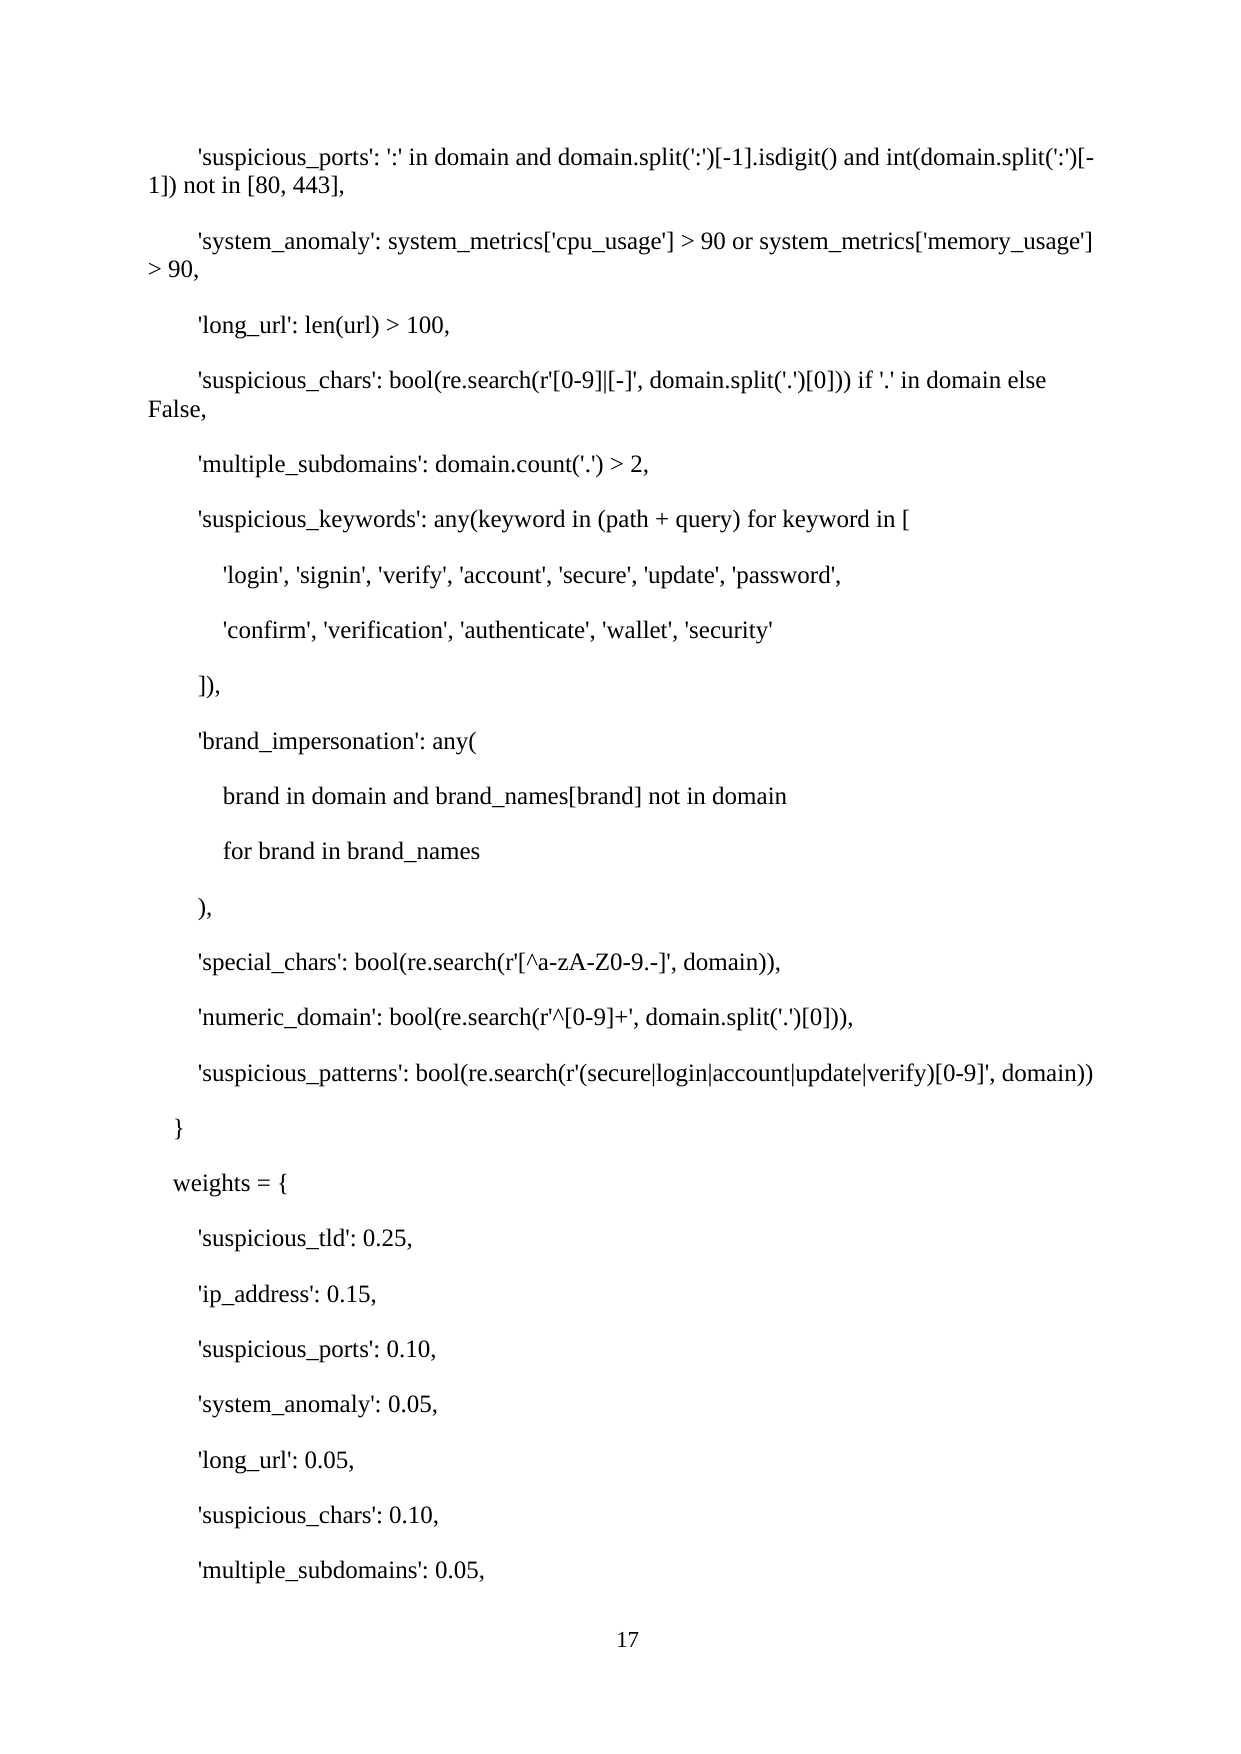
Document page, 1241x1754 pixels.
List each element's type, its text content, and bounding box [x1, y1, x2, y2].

text 'special_chars': bool(re.search(r'[^a-zA-Z0-9.-]', domain)), [148, 947, 1107, 976]
text 'system_anomaly': system_metrics['cpu_usage'] > 90 or system_metrics['memory_usage'] > 90, [148, 226, 1107, 283]
text brand in domain and brand_names[brand] not in domain [148, 781, 1107, 810]
text 'numeric_domain': bool(re.search(r'^[0-9]+', domain.split('.')[0])), [148, 1002, 1107, 1031]
text ), [148, 892, 1107, 920]
text 'login', 'signin', 'verify', 'account', 'secure', 'update', 'password', [148, 560, 1107, 588]
text 'long_url': 0.05, [148, 1445, 1107, 1473]
text 'suspicious_ports': 0.10, [148, 1334, 1107, 1363]
text 'suspicious_chars': 0.10, [148, 1500, 1107, 1529]
text 'brand_impersonation': any( [148, 726, 1107, 754]
text 'suspicious_tld': 0.25, [148, 1223, 1107, 1252]
text 'multiple_subdomains': 0.05, [148, 1555, 1107, 1584]
text weights = { [148, 1168, 1107, 1197]
text } [148, 1113, 1107, 1142]
text 'multiple_subdomains': domain.count('.') > 2, [148, 449, 1107, 478]
text 'system_anomaly': 0.05, [148, 1389, 1107, 1418]
text 'suspicious_chars': bool(re.search(r'[0-9]|[-]', domain.split('.')[0])) if '.' in domain else False, [148, 365, 1107, 423]
text for brand in brand_names [148, 836, 1107, 865]
text 'suspicious_keywords': any(keyword in (path + query) for keyword in [ [148, 504, 1107, 533]
text ]), [148, 670, 1107, 699]
text 'suspicious_patterns': bool(re.search(r'(secure|login|account|update|verify)[0-9]', domain)) [148, 1058, 1107, 1086]
text 'confirm', 'verification', 'authenticate', 'wallet', 'security' [148, 615, 1107, 644]
text 'ip_address': 0.15, [148, 1279, 1107, 1308]
text 'suspicious_ports': ':' in domain and domain.split(':')[-1].isdigit() and int(domain.split(':')[-1]) not in [80, 443], [148, 142, 1107, 199]
text 'long_url': len(url) > 100, [148, 310, 1107, 338]
